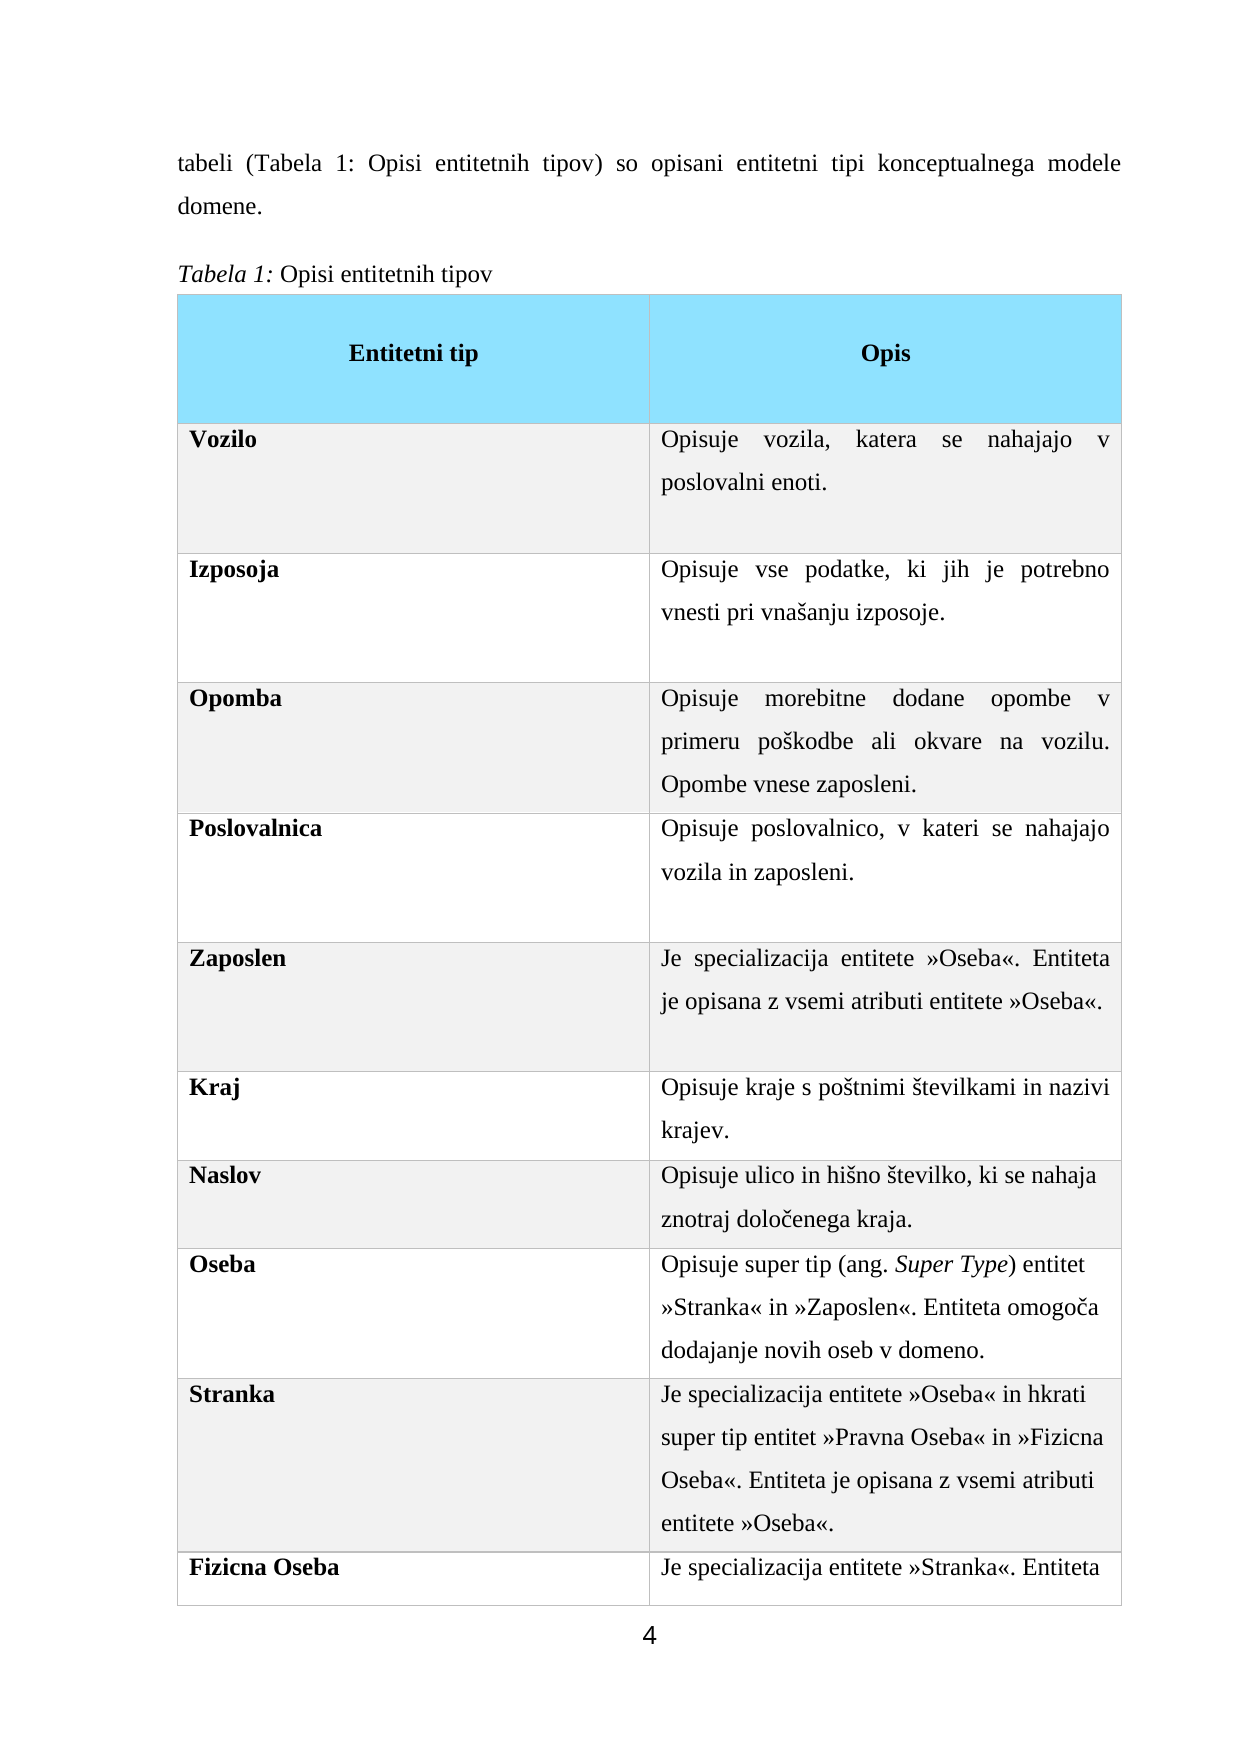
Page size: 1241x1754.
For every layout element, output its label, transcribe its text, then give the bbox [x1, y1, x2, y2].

table_cell Fizicna Oseba [178, 1553, 649, 1605]
table_cell Opisuje kraje s poštnimi številkami in nazivi krajev. [650, 1072, 1121, 1159]
table_cell Poslovalnica [178, 814, 649, 942]
table_cell Stranka [178, 1379, 649, 1551]
table_cell Opisuje vse podatke, ki jih je potrebno vnesti pri vnašanju izposoje. [650, 554, 1121, 682]
table_cell Opisuje morebitne dodane opombe v primeru poškodbe ali okvare na vozilu. Opombe vnese zaposleni. [650, 683, 1121, 812]
table_header Entitetni tip [178, 295, 649, 423]
table_cell Opisuje vozila, katera se nahajajo v poslovalni enoti. [650, 424, 1121, 553]
table_cell Je specializacija entitete »Oseba«. Entiteta je opisana z vsemi atributi entitete »Oseba«. [650, 943, 1121, 1071]
table_cell Je specializacija entitete »Oseba« in hkrati super tip entitet »Pravna Oseba« in »Fizicna Oseba«. Entiteta je opisana z vsemi atributi entitete »Oseba«. [650, 1379, 1121, 1551]
table_cell Opisuje super tip (ang. Super Type) entitet »Stranka« in »Zaposlen«. Entiteta omogoča dodajanje novih oseb v domeno. [650, 1249, 1121, 1378]
table_cell Opisuje poslovalnico, v kateri se nahajajo vozila in zaposleni. [650, 814, 1121, 942]
table_cell Vozilo [178, 424, 649, 553]
table_cell Naslov [178, 1161, 649, 1248]
table_cell Izposoja [178, 554, 649, 682]
table_header Opis [650, 295, 1121, 423]
table_cell Zaposlen [178, 943, 649, 1071]
table_cell Kraj [178, 1072, 649, 1159]
text Tabela 1: Opisi entitetnih tipov [177, 259, 1122, 288]
table_cell Oseba [178, 1249, 649, 1378]
table_cell Opisuje ulico in hišno številko, ki se nahaja znotraj določenega kraja. [650, 1161, 1121, 1248]
table_cell Opomba [178, 683, 649, 812]
